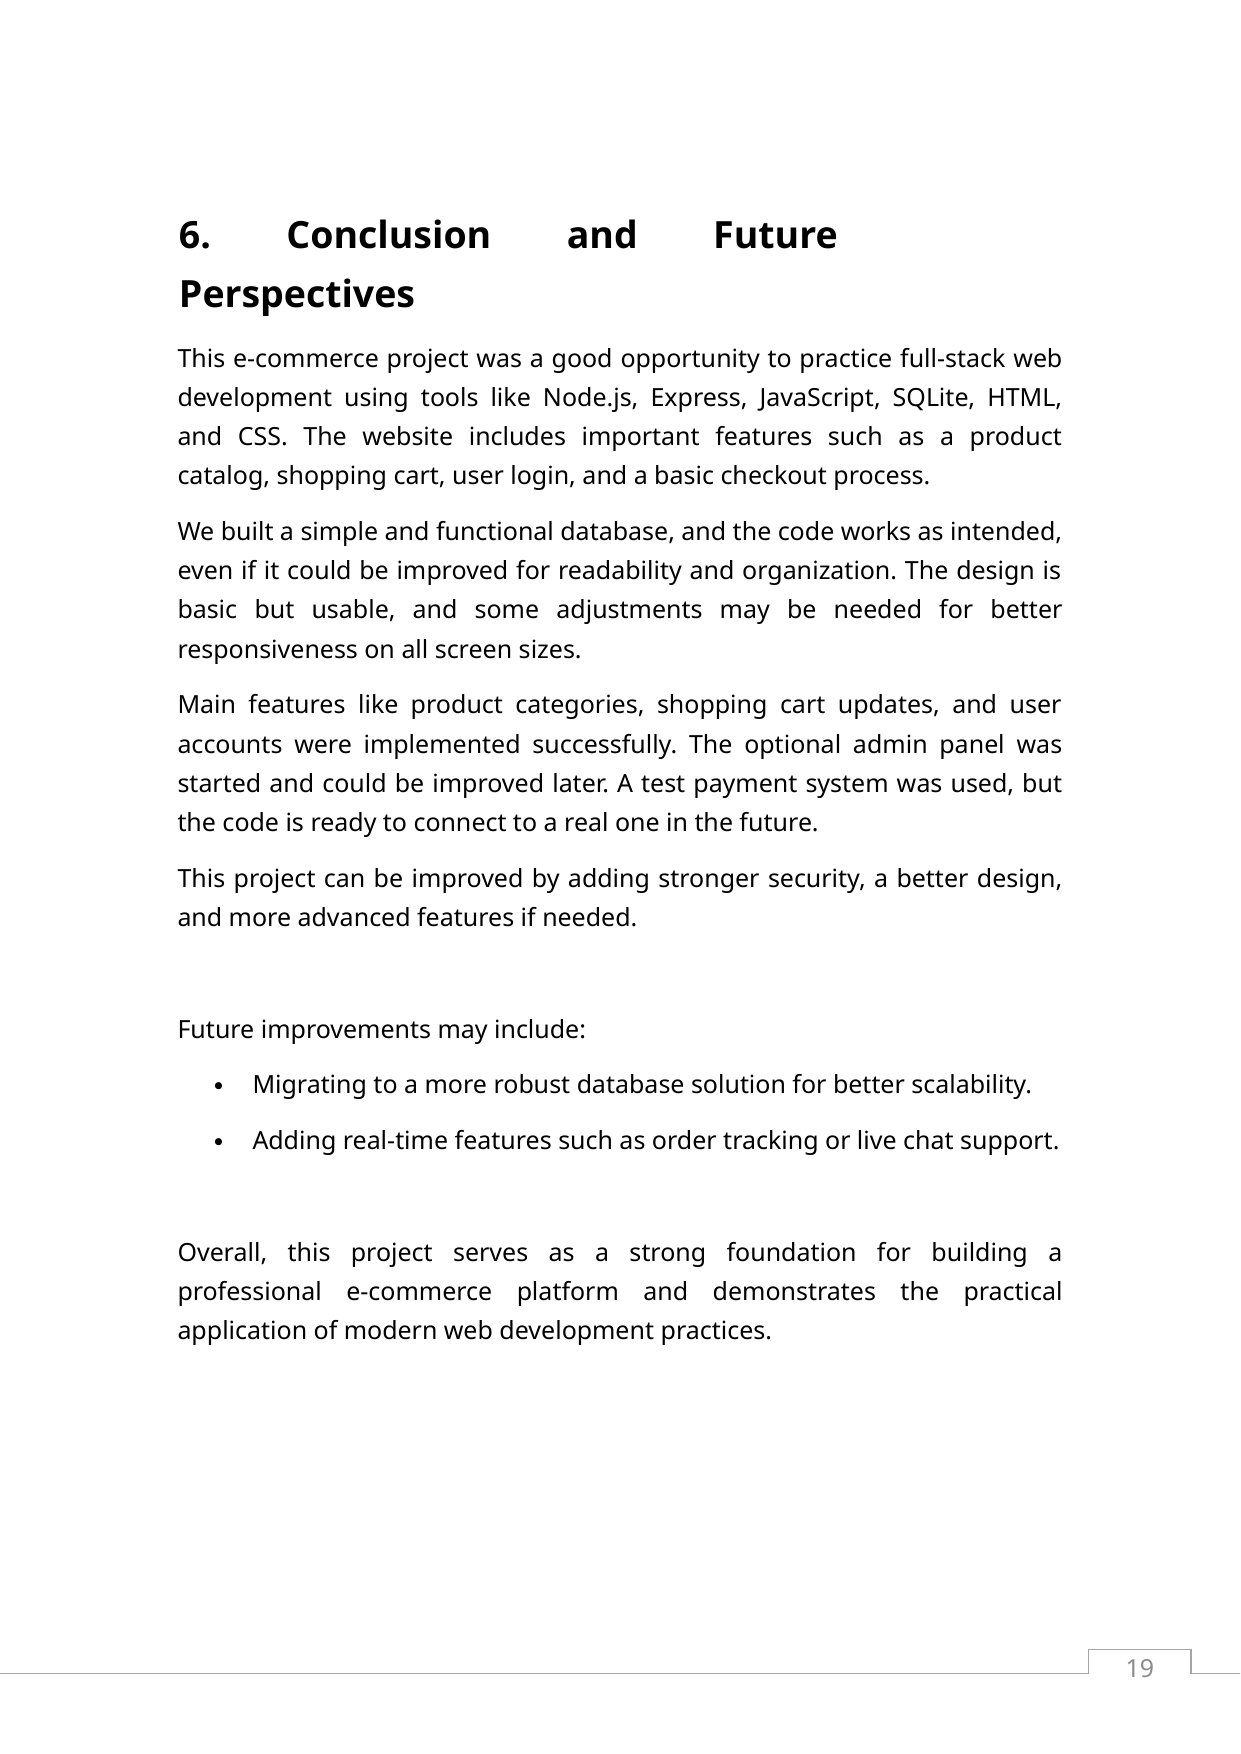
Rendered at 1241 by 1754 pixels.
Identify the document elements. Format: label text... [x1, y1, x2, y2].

text Main features like product categories, shopping cart updates, and user accounts were implemented successfully. The optional admin panel was started and could be improved later. A test payment system was used, but the code is ready to connect to a real one in the future. [177, 687, 1063, 839]
text This project can be improved by adding stronger security, a better design, and more advanced features if needed. [177, 861, 1063, 934]
text Overall, this project serves as a strong foundation for building a professional e-commerce platform and demonstrates the practical application of modern web development practices. [177, 1235, 1063, 1347]
list Adding real-time features such as order tracking or live chat support. [215, 1123, 1063, 1157]
table_header 6. Conclusion and Future Perspectives [177, 207, 839, 341]
text This e-commerce project was a good opportunity to practice full-stack web development using tools like Node.js, Express, JavaScript, SQLite, HTML, and CSS. The website includes important features such as a product catalog, shopping cart, user login, and a basic checkout process. [177, 341, 1063, 492]
text Future improvements may include: [177, 1011, 1063, 1045]
list Migrating to a more robust database solution for better scalability. [215, 1067, 1063, 1101]
text We built a simple and functional database, and the code works as intended, even if it could be improved for readability and organization. The design is basic but usable, and some adjustments may be needed for better responsiveness on all screen sizes. [177, 514, 1063, 665]
